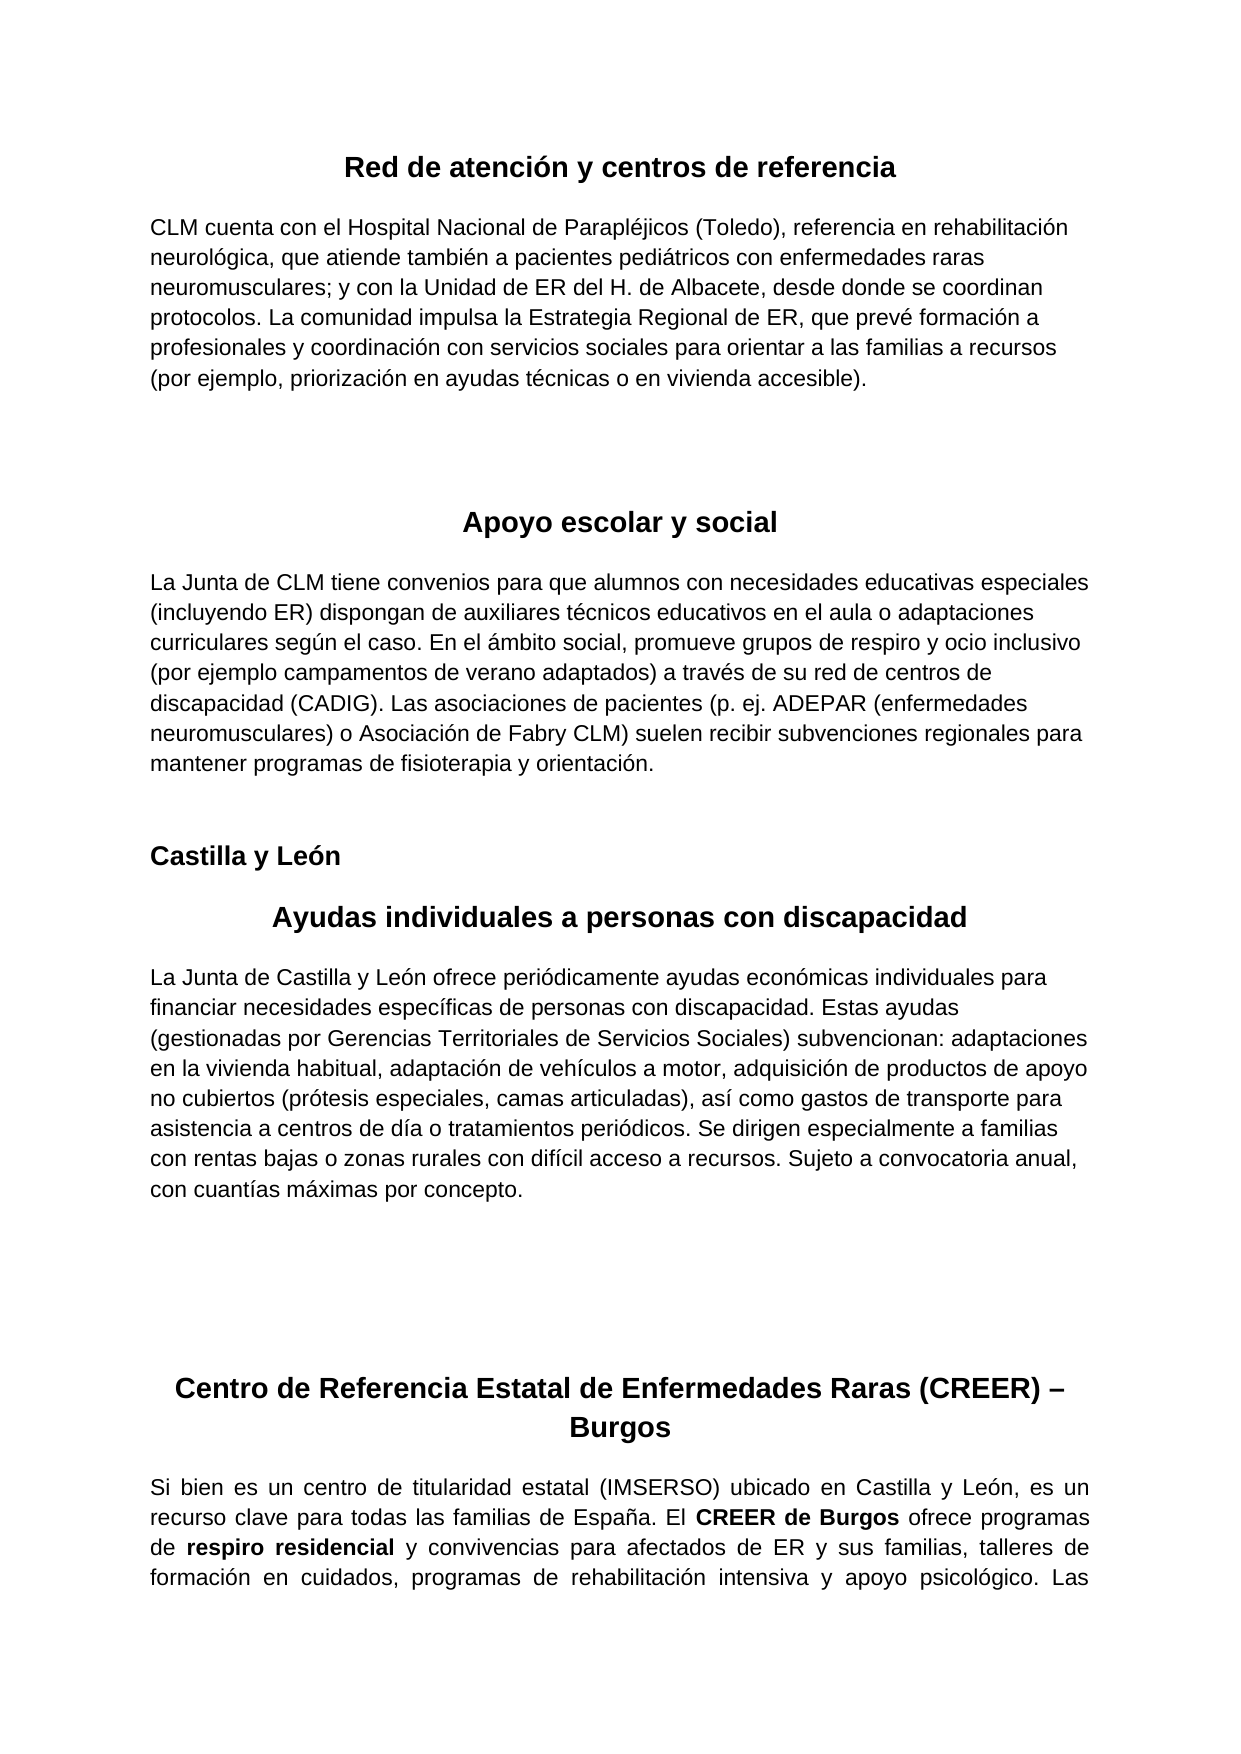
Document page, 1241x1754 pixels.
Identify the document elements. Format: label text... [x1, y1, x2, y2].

text Red de atención y centros de referencia [150, 150, 1090, 183]
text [150, 1473, 1090, 1590]
text CLM cuenta con el Hospital Nacional de Parapléjicos (Toledo), referencia en rehabilitación neurológica, que atiende también a pacientes pediátricos con enfermedades raras neuromusculares; y con la Unidad de ER del H. de Albacete, desde donde se coordinan protocolos. La comunidad impulsa la Estrategia Regional de ER, que prevé formación a profesionales y coordinación con servicios sociales para orientar a las familias a recursos (por ejemplo, priorización en ayudas técnicas o en vivienda accesible). [150, 213, 1090, 421]
text Ayudas individuales a personas con discapacidad [150, 901, 1090, 934]
text La Junta de CLM tiene convenios para que alumnos con necesidades educativas especiales (incluyendo ER) dispongan de auxiliares técnicos educativos en el aula o adaptaciones curriculares según el caso. En el ámbito social, promueve grupos de respiro y ocio inclusivo (por ejemplo campamentos de verano adaptados) a través de su red de centros de discapacidad (CADIG). Las asociaciones de pacientes (p. ej. ADEPAR (enfermedades neuromusculares) o Asociación de Fabry CLM) suelen recibir subvenciones regionales para mantener programas de fisioterapia y orientación. [150, 569, 1090, 807]
subtitle Castilla y León [150, 839, 1090, 871]
text Centro de Referencia Estatal de Enfermedades Raras (CREER) – Burgos [150, 1371, 1090, 1443]
text La Junta de Castilla y León ofrece periódicamente ayudas económicas individuales para financiar necesidades específicas de personas con discapacidad. Estas ayudas (gestionadas por Gerencias Territoriales de Servicios Sociales) subvencionan: adaptaciones en la vivienda habitual, adaptación de vehículos a motor, adquisición de productos de apoyo no cubiertos (prótesis especiales, camas articuladas), así como gastos de transporte para asistencia a centros de día o tratamientos periódicos. Se dirigen especialmente a familias con rentas bajas o zonas rurales con difícil acceso a recursos. Sujeto a convocatoria anual, con cuantías máximas por concepto. [150, 964, 1090, 1232]
text Apoyo escolar y social [150, 505, 1090, 539]
